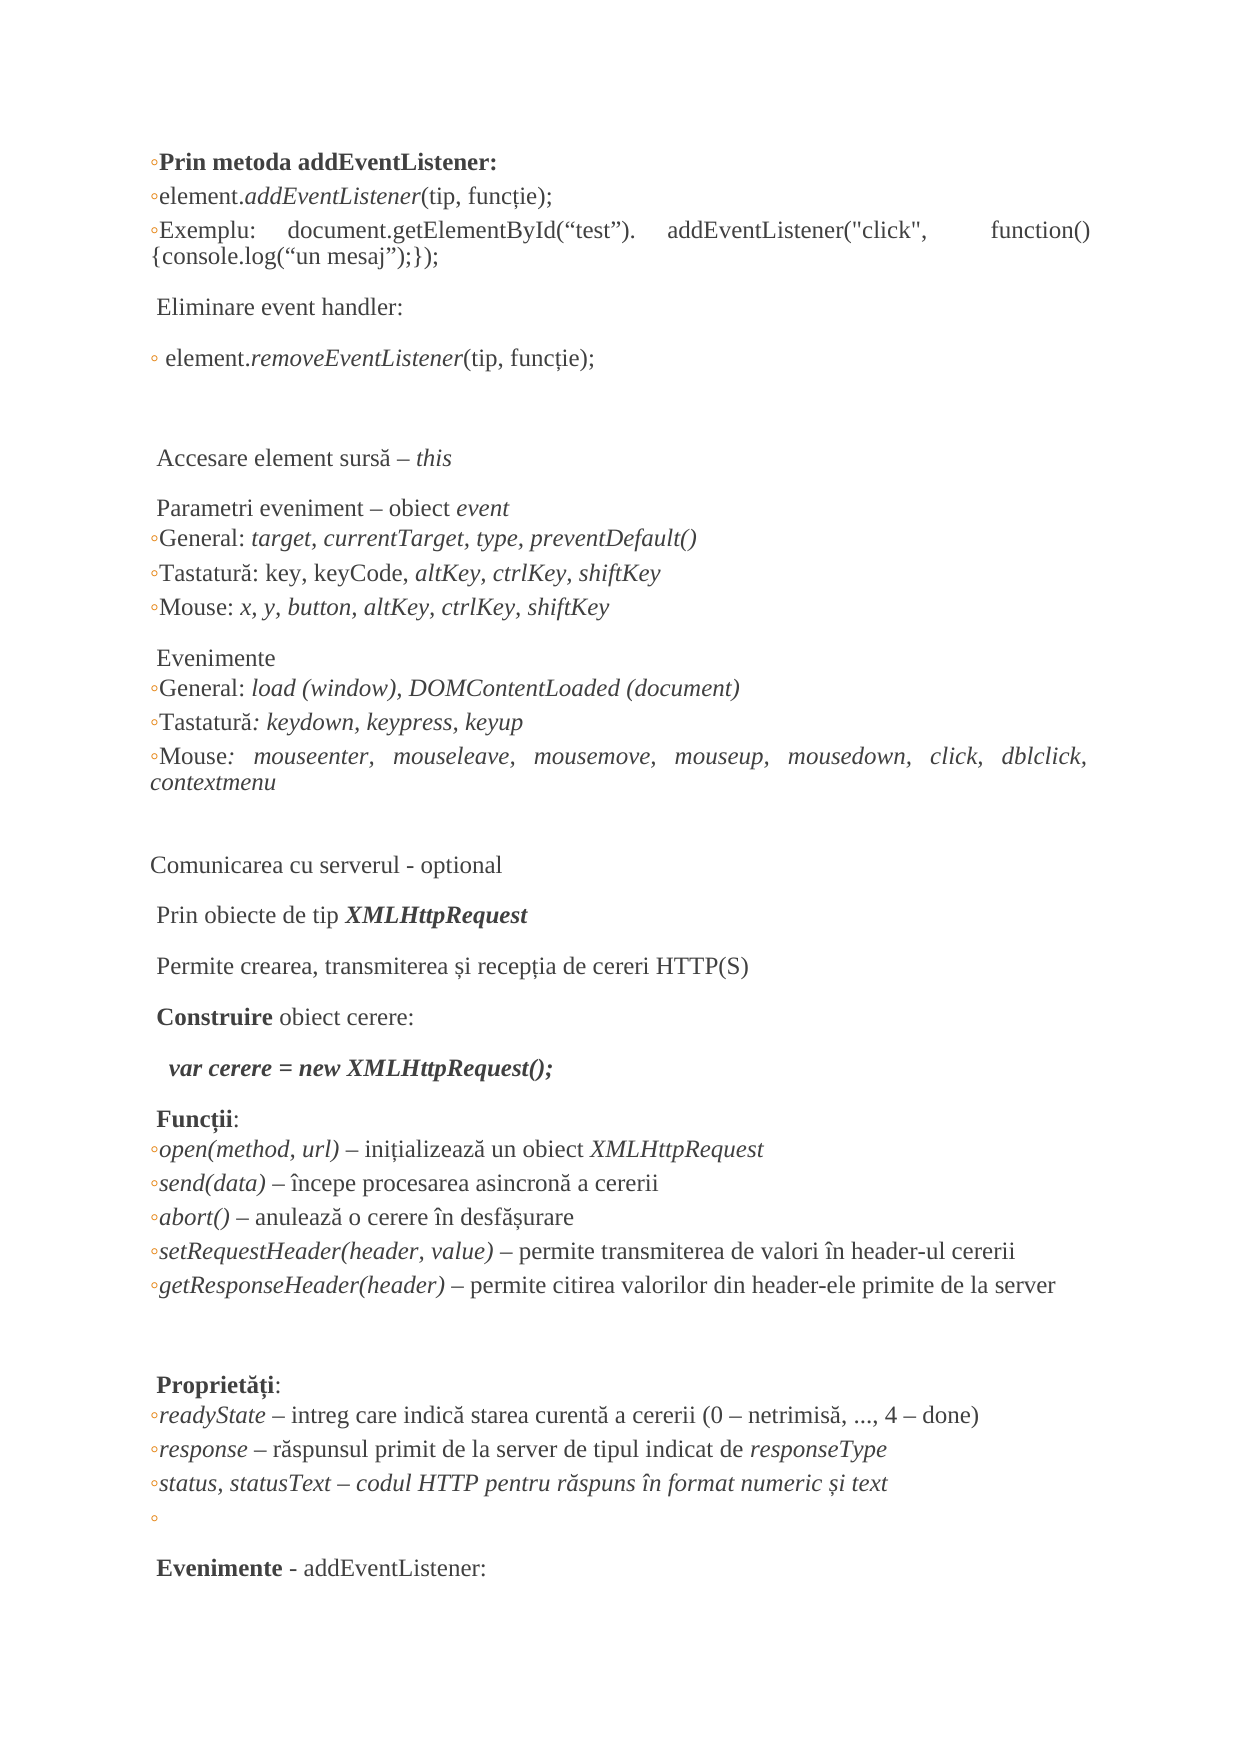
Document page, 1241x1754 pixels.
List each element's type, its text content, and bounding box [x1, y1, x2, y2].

text Parametri eveniment – obiect event [150, 496, 1090, 522]
text ◦element.addEventListener(tip, funcție); [150, 184, 1090, 210]
text Construire obiect cerere: [150, 1005, 1090, 1031]
text ◦Tastatură: keydown, keypress, keyup [150, 709, 1090, 735]
text Evenimente [150, 645, 1090, 671]
text ◦response – răspunsul primit de la server de tipul indicat de responseType [150, 1437, 1090, 1463]
text Accesare element sursă – this [150, 445, 1090, 471]
text ◦Mouse: mouseenter, mouseleave, mousemove, mouseup, mousedown, click, dblclick, contextmenu [150, 744, 1090, 796]
text ◦Prin metoda addEventListener: [150, 150, 1090, 176]
text ◦open(method, url) – inițializează un obiect XMLHttpRequest [150, 1137, 1090, 1162]
text Comunicarea cu serverul - optional [150, 852, 1090, 878]
text ◦Mouse: x, y, button, altKey, ctrlKey, shiftKey [150, 594, 1090, 620]
text ◦General: load (window), DOMContentLoaded (document) [150, 675, 1090, 701]
text ◦status, statusText – codul HTTP pentru răspuns în format numeric și text [150, 1471, 1090, 1497]
text Prin obiecte de tip XMLHttpRequest [150, 903, 1090, 929]
text Evenimente - addEventListener: [150, 1556, 1090, 1582]
text ◦getResponseHeader(header) – permite citirea valorilor din header-ele primite de la server [150, 1273, 1090, 1299]
text var cerere = new XMLHttpRequest(); [150, 1056, 1090, 1082]
text Funcții: [150, 1107, 1090, 1132]
text ◦readyState – intreg care indică starea curentă a cererii (0 – netrimisă, ..., 4 – done) [150, 1403, 1090, 1429]
text ◦ [150, 1505, 1090, 1531]
text ◦abort() – anulează o cerere în desfășurare [150, 1205, 1090, 1231]
text ◦ element.removeEventListener(tip, funcție); [150, 346, 1090, 372]
text ◦General: target, currentTarget, type, preventDefault() [150, 526, 1090, 552]
text ◦Exemplu: document.getElementById(“test”). addEventListener("click", function() {console.log(“un mesaj”);}); [150, 218, 1090, 270]
text ◦send(data) – începe procesarea asincronă a cererii [150, 1171, 1090, 1197]
text ◦Tastatură: key, keyCode, altKey, ctrlKey, shiftKey [150, 560, 1090, 586]
text Eliminare event handler: [150, 295, 1090, 321]
text Permite crearea, transmiterea și recepția de cereri HTTP(S) [150, 954, 1090, 980]
text Proprietăți: [150, 1373, 1090, 1399]
text ◦setRequestHeader(header, value) – permite transmiterea de valori în header-ul cererii [150, 1239, 1090, 1265]
